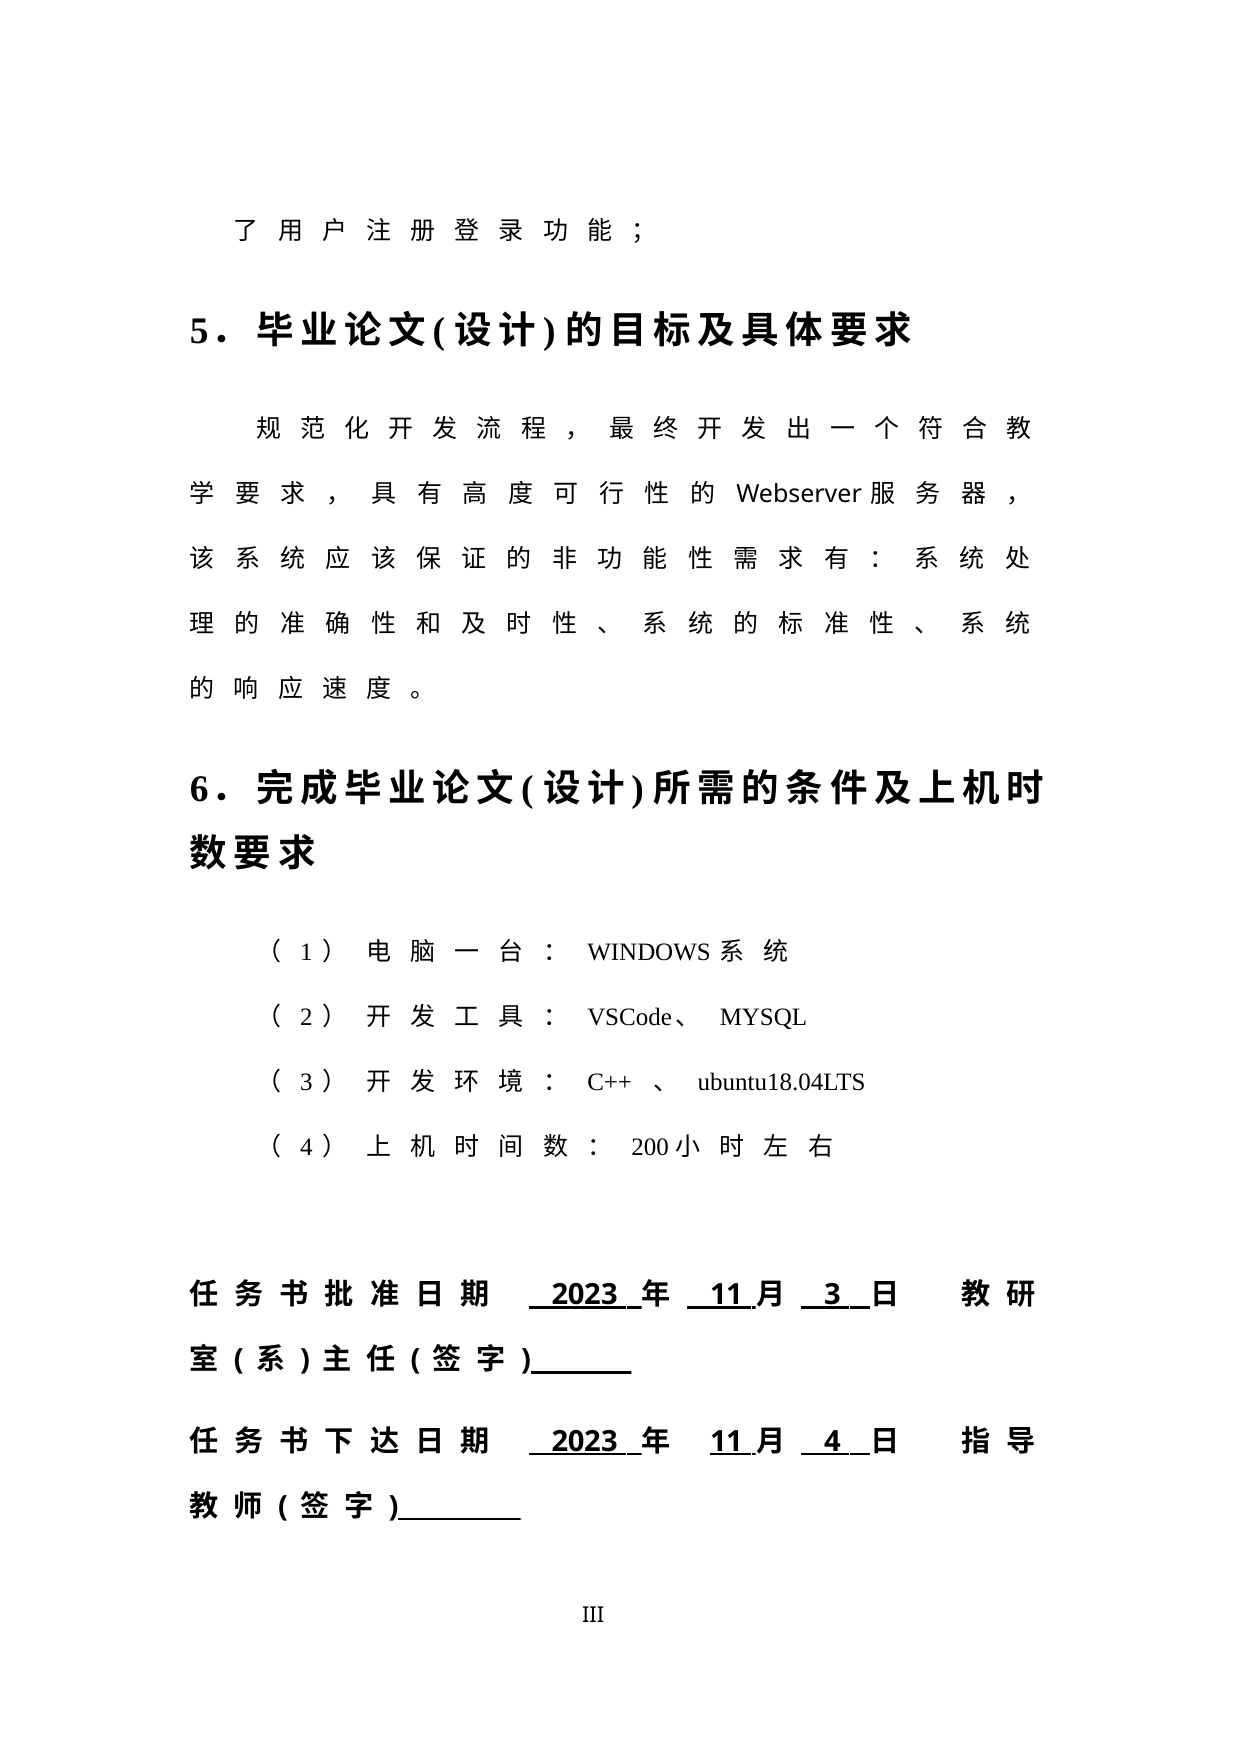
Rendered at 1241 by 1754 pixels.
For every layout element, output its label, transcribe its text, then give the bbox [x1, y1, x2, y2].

text （2）开发工具：VSCode、MYSQL [189, 982, 1051, 1047]
text 任务书批准日期 2023 年 11 月 3 日 教研室(系)主任(签字) [189, 1259, 1051, 1389]
text 6．完成毕业论文(设计)所需的条件及上机时数要求 [189, 753, 1051, 883]
text （4）上机时间数：200小时左右 [189, 1112, 1051, 1177]
text （1）电脑一台：WINDOWS系统 [189, 917, 1051, 982]
text 规范化开发流程，最终开发出一个符合教学要求，具有高度可行性的Webserver服务器，该系统应该保证的非功能性需求有：系统处理的准确性和及时性、系统的标准性、系统的响应速度。 [189, 394, 1051, 719]
text 任务书下达日期 2023 年 11 月 4 日 指导教师(签字) [189, 1406, 1051, 1536]
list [233, 196, 1051, 261]
text 5．毕业论文(设计)的目标及具体要求 [189, 295, 1051, 360]
text （3）开发环境：C++、ubuntu18.04LTS [189, 1047, 1051, 1112]
